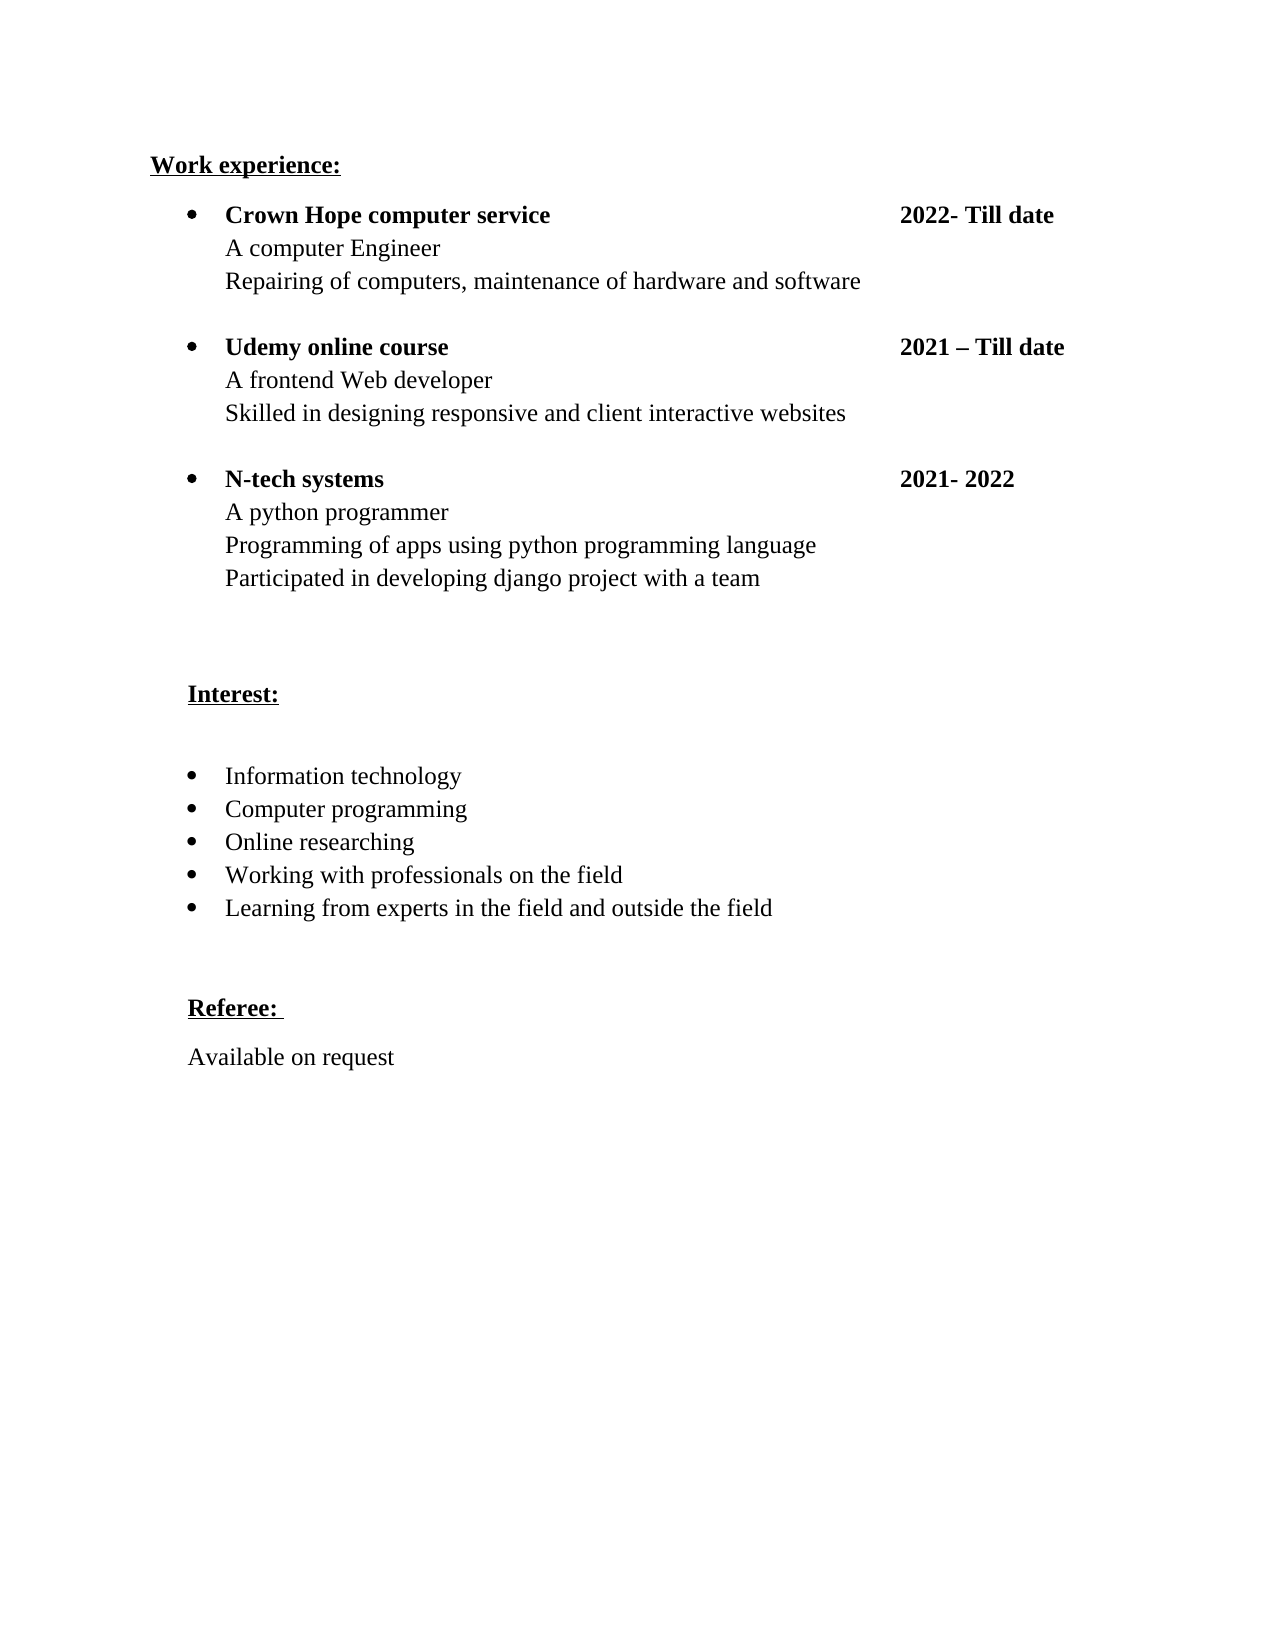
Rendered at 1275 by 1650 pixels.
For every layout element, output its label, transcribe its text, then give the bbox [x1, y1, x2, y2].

text Work experience: [150, 150, 1125, 179]
list Programming of apps using python programming language [225, 530, 1125, 559]
list Computer programming [187, 794, 1125, 823]
list A python programmer [225, 497, 1125, 526]
list Skilled in designing responsive and client interactive websites [225, 398, 1125, 427]
list Online researching [187, 827, 1125, 856]
list Working with professionals on the field [187, 860, 1125, 889]
list Repairing of computers, maintenance of hardware and software [225, 266, 1125, 294]
text Interest: [187, 679, 1125, 707]
list Udemy online course 2021 – Till date [187, 332, 1125, 361]
text Referee: [150, 993, 1125, 1022]
text Available on request [150, 1042, 1125, 1071]
list A computer Engineer [225, 233, 1125, 261]
list Learning from experts in the field and outside the field [187, 893, 1125, 922]
list Participated in developing django project with a team [225, 563, 1125, 592]
list A frontend Web developer [225, 365, 1125, 393]
list Information technology [187, 761, 1125, 790]
list N-tech systems 2021- 2022 [187, 464, 1125, 493]
list Crown Hope computer service 2022- Till date [187, 200, 1125, 228]
